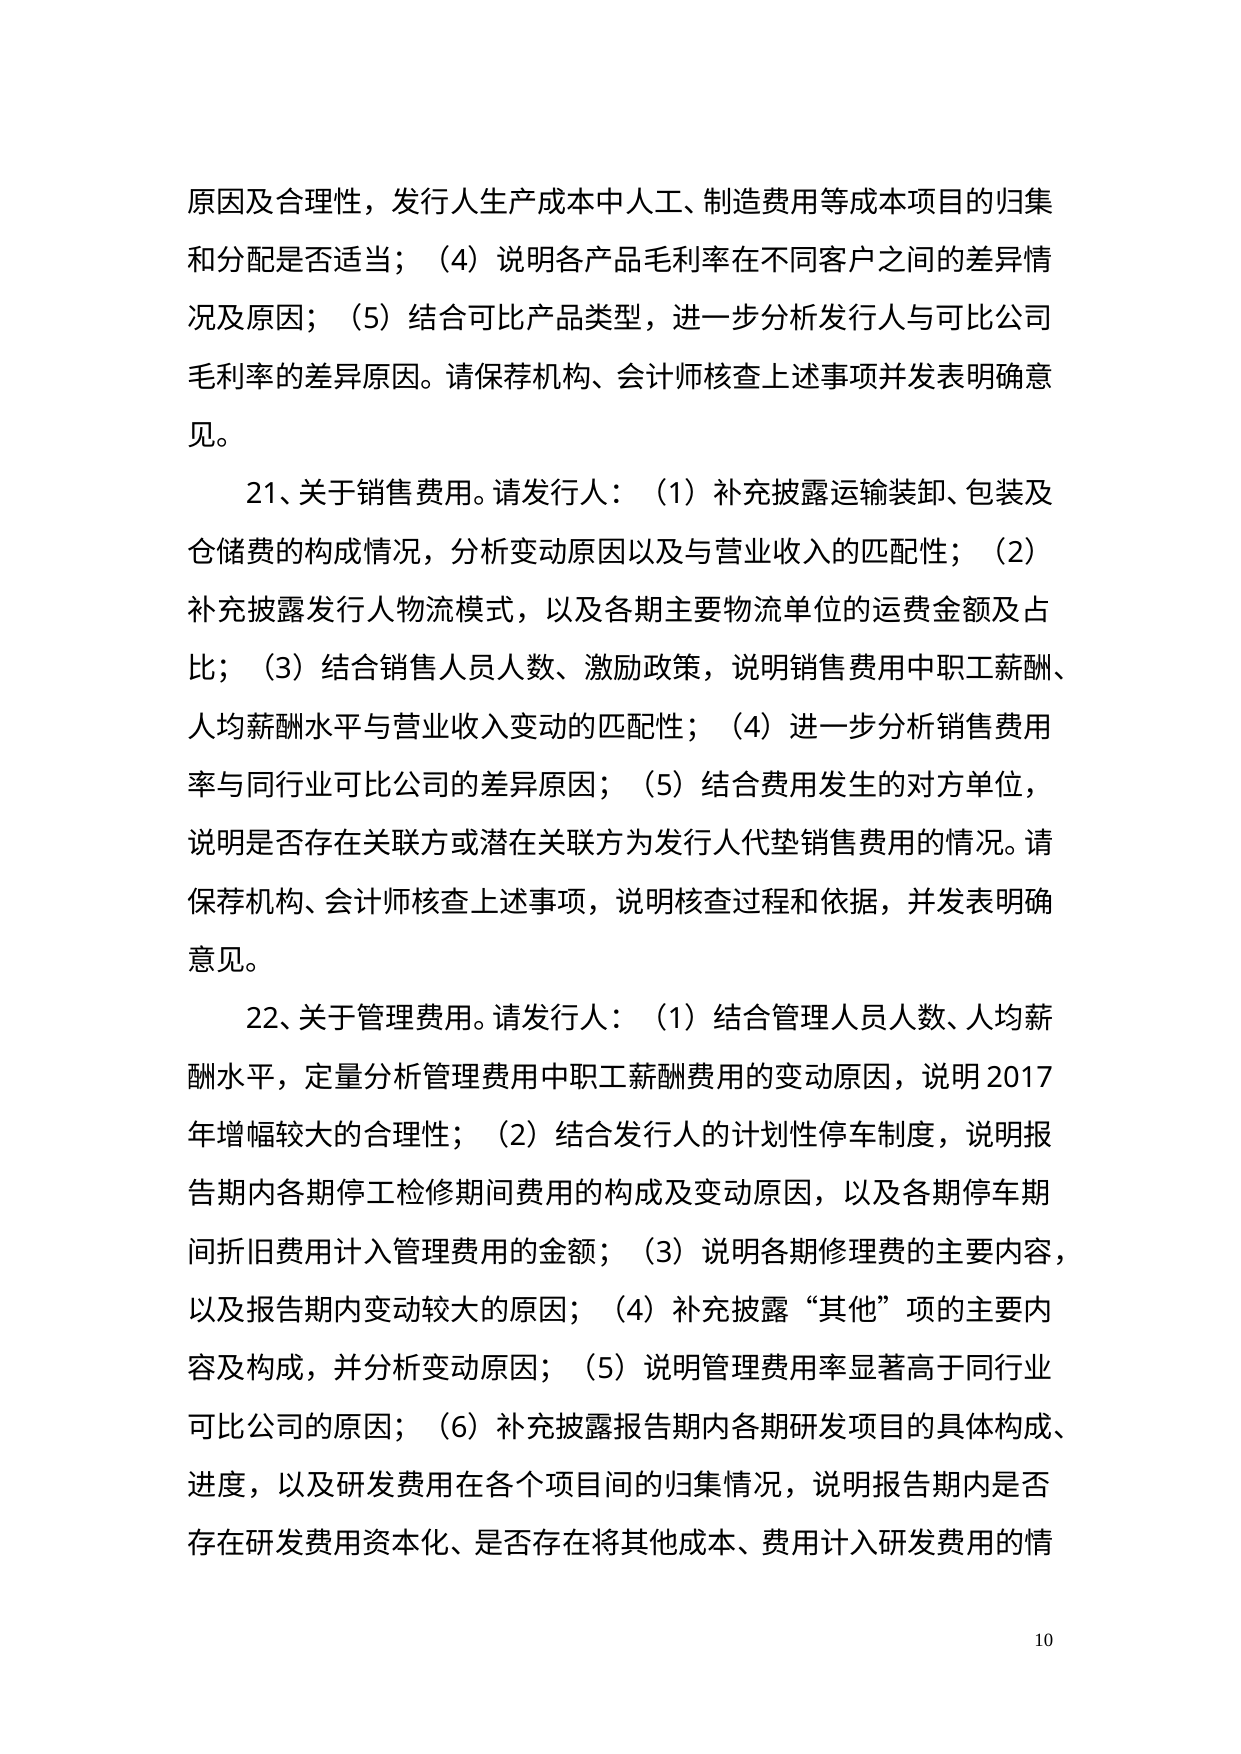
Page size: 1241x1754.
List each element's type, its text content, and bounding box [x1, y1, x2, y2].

text 20、报告期内，发行人主营业务毛利率分别为14.90%、19.80%、19.32%和16.67%，报告期内多数产品毛利率波动较大。请发行人：（1）补充披露单位材料成本对各产品毛利率的影响，说明各产品毛利率变动与原材料采购价格变动的匹配性；（2）披露报告期内各期间戊二烯的自产和外购金额、数量和比例，以及对碳五树脂类产品毛利率的影响，说明在间戊二烯自产成本显著低于外购成本的情况下外购金额依然较大的合理性；（3）说明除碳五树脂类之外，其他类产品报告期均存在细分产品毛利率为负的原因及合理性，发行人生产成本中人工、制造费用等成本项目的归集和分配是否适当；（4）说明各产品毛利率在不同客户之间的差异情况及原因；（5）结合可比产品类型，进一步分析发行人与可比公司毛利率的差异原因。请保荐机构、会计师核查上述事项并发表明确意见。 [187, 166, 1053, 924]
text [187, 1449, 1053, 1566]
text 21、关于销售费用。请发行人：（1）补充披露运输装卸、包装及仓储费的构成情况，分析变动原因以及与营业收入的匹配性；（2）补充披露发行人物流模式，以及各期主要物流单位的运费金额及占比；（3）结合销售人员人数、激励政策，说明销售费用中职工薪酬、人均薪酬水平与营业收入变动的匹配性；（4）进一步分析销售费用率与同行业可比公司的差异原因；（5）结合费用发生的对方单位，说明是否存在关联方或潜在关联方为发行人代垫销售费用的情况。请保荐机构、会计师核查上述事项，说明核查过程和依据，并发表明确意见。 [187, 924, 1053, 1449]
